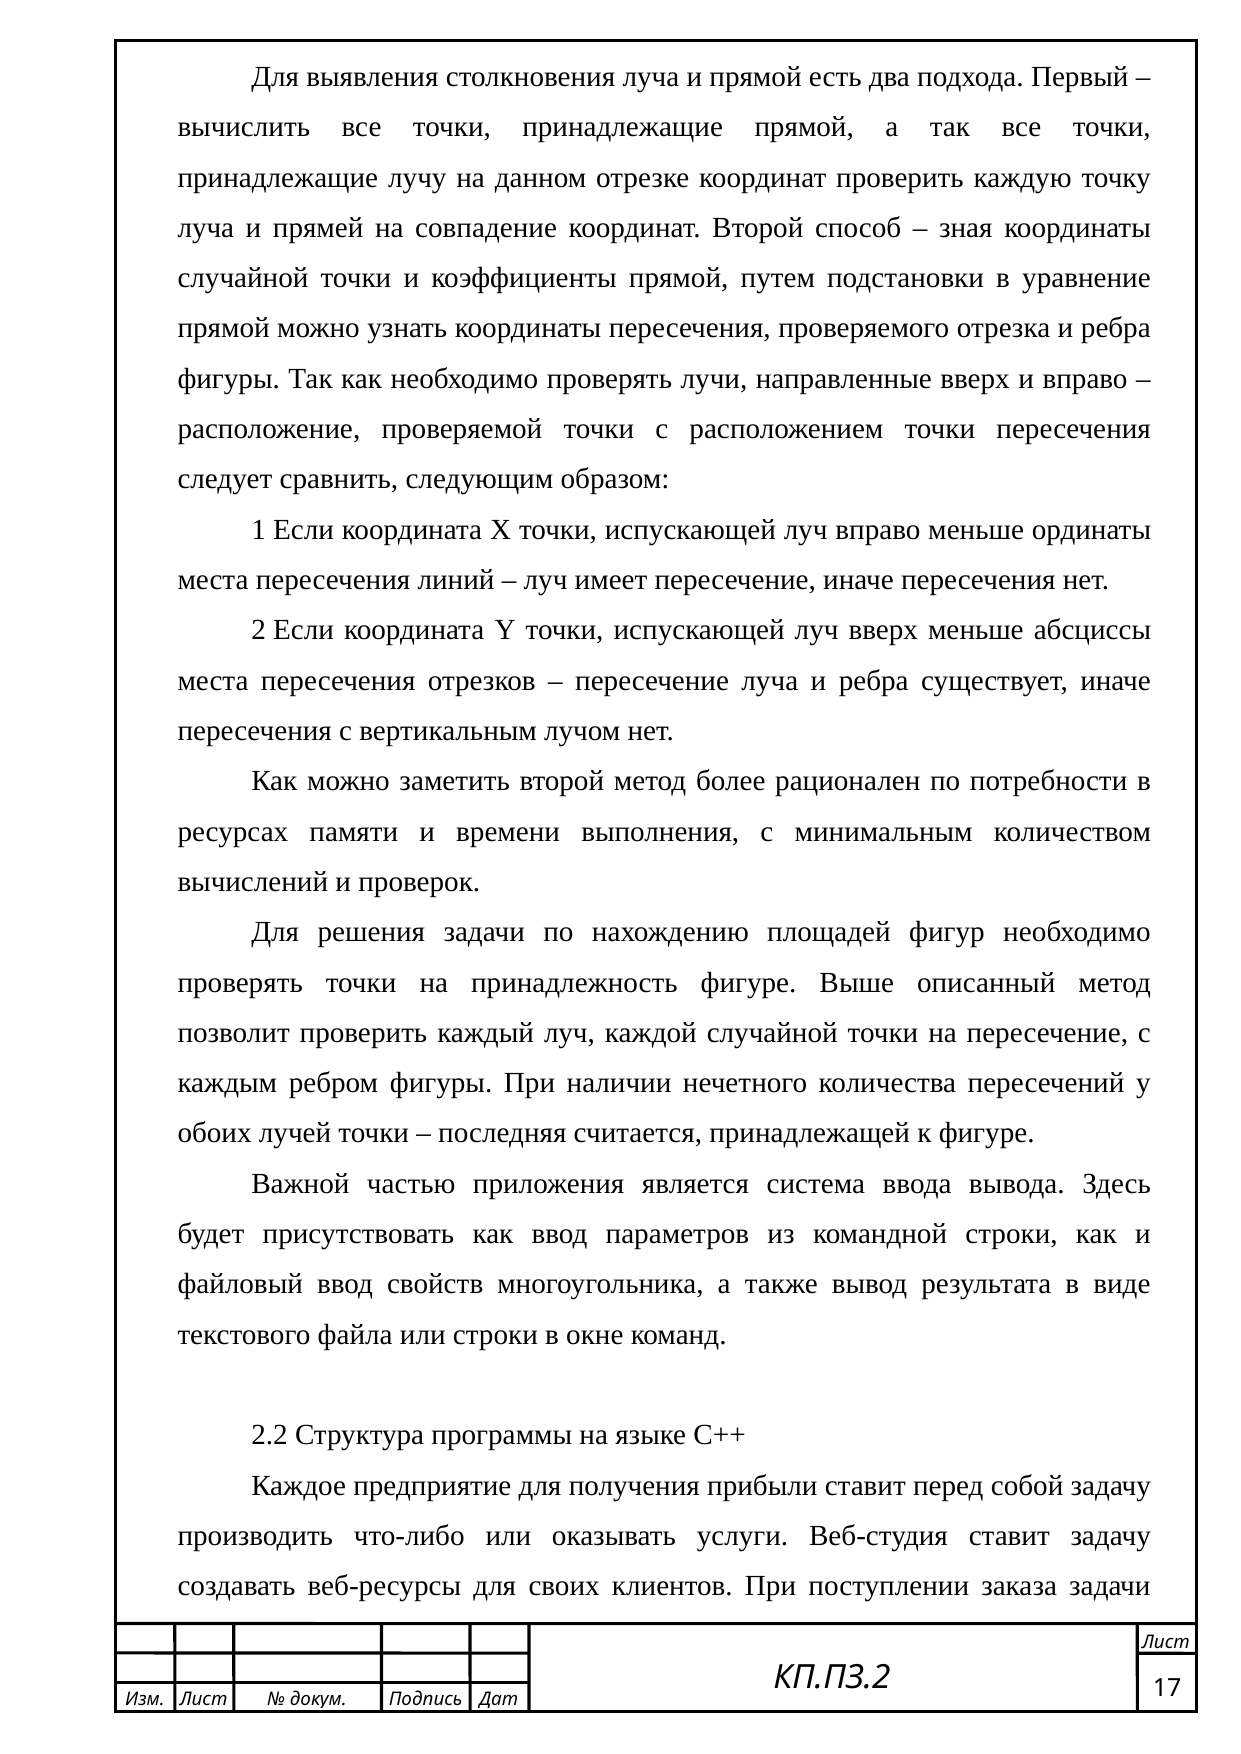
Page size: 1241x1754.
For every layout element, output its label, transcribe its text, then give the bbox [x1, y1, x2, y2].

list Если координата X точки, испускающей луч вправо меньше ординаты места пересечения линий – луч имеет пересечение, иначе пересечения нет. [177, 512, 1152, 596]
text Как можно заметить второй метод более рационален по потребности в ресурсах памяти и времени выполнения, с минимальным количеством вычислений и проверок. [177, 763, 1152, 898]
text Для выявления столкновения луча и прямой есть два подхода. Первый – вычислить все точки, принадлежащие прямой, а так все точки, принадлежащие лучу на данном отрезке координат проверить каждую точку луча и прямей на совпадение координат. Второй способ – зная координаты случайной точки и коэффициенты прямой, путем подстановки в уравнение прямой можно узнать координаты пересечения, проверяемого отрезка и ребра фигуры. Так как необходимо проверять лучи, направленные вверх и вправо – расположение, проверяемой точки с расположением точки пересечения следует сравнить, следующим образом: [177, 59, 1152, 495]
text Для решения задачи по нахождению площадей фигур необходимо проверять точки на принадлежность фигуре. Выше описанный метод позволит проверить каждый луч, каждой случайной точки на пересечение, с каждым ребром фигуры. При наличии нечетного количества пересечений у обоих лучей точки – последняя считается, принадлежащей к фигуре. [177, 914, 1152, 1149]
text Важной частью приложения является система ввода вывода. Здесь будет присутствовать как ввод параметров из командной строки, как и файловый ввод свойств многоугольника, а также вывод результата в виде текстового файла или строки в окне команд. [177, 1166, 1152, 1350]
list Если координата Y точки, испускающей луч вверх меньше абсциссы места пересечения отрезков – пересечение луча и ребра существует, иначе пересечения с вертикальным лучом нет. [177, 612, 1152, 747]
list Структура программы на языке С++ [177, 1417, 1152, 1451]
